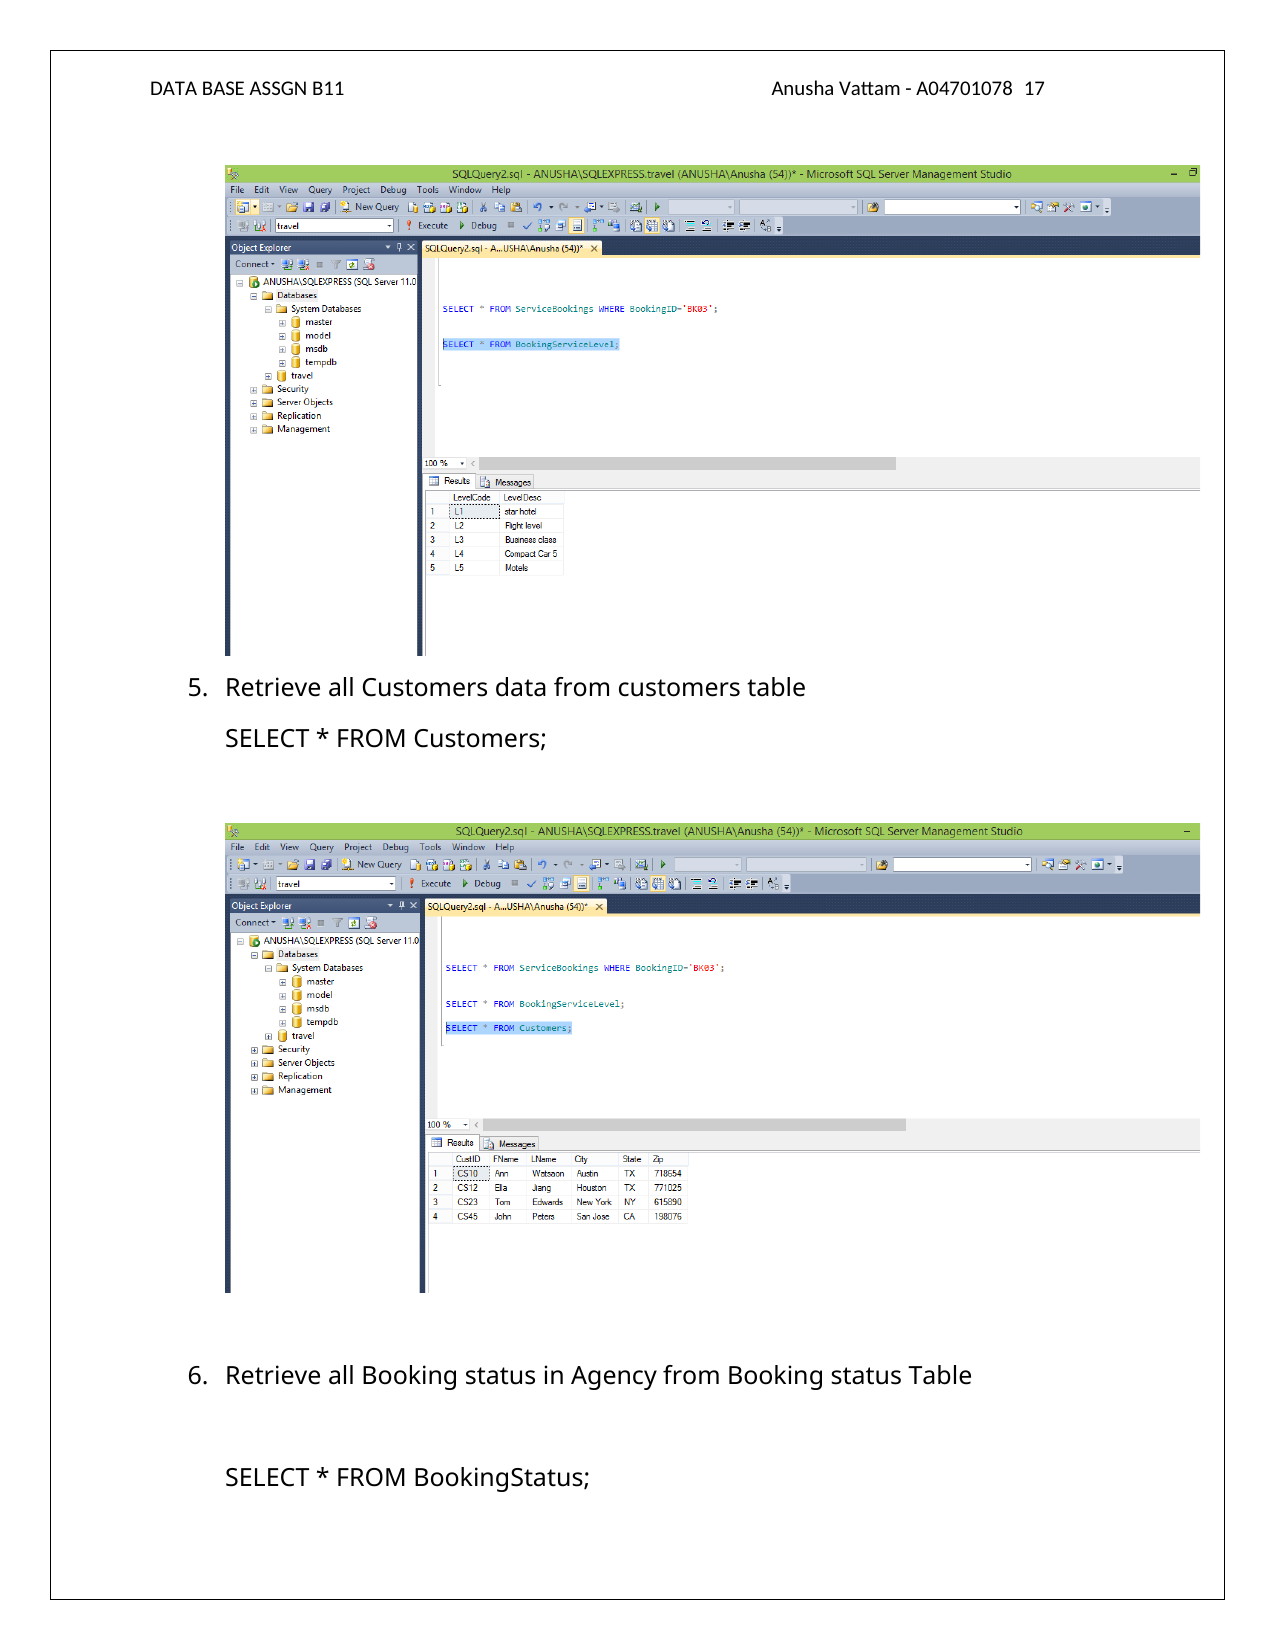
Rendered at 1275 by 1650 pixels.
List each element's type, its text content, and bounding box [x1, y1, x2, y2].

list SELECT * FROM BookingStatus; [225, 1460, 1125, 1494]
list Retrieve all Customers data from customers table [187, 670, 1125, 704]
list SELECT * FROM Customers; [225, 721, 1125, 755]
picture [225, 165, 1200, 656]
picture [225, 823, 1200, 1293]
list Retrieve all Booking status in Agency from Booking status Table [187, 1358, 1125, 1392]
